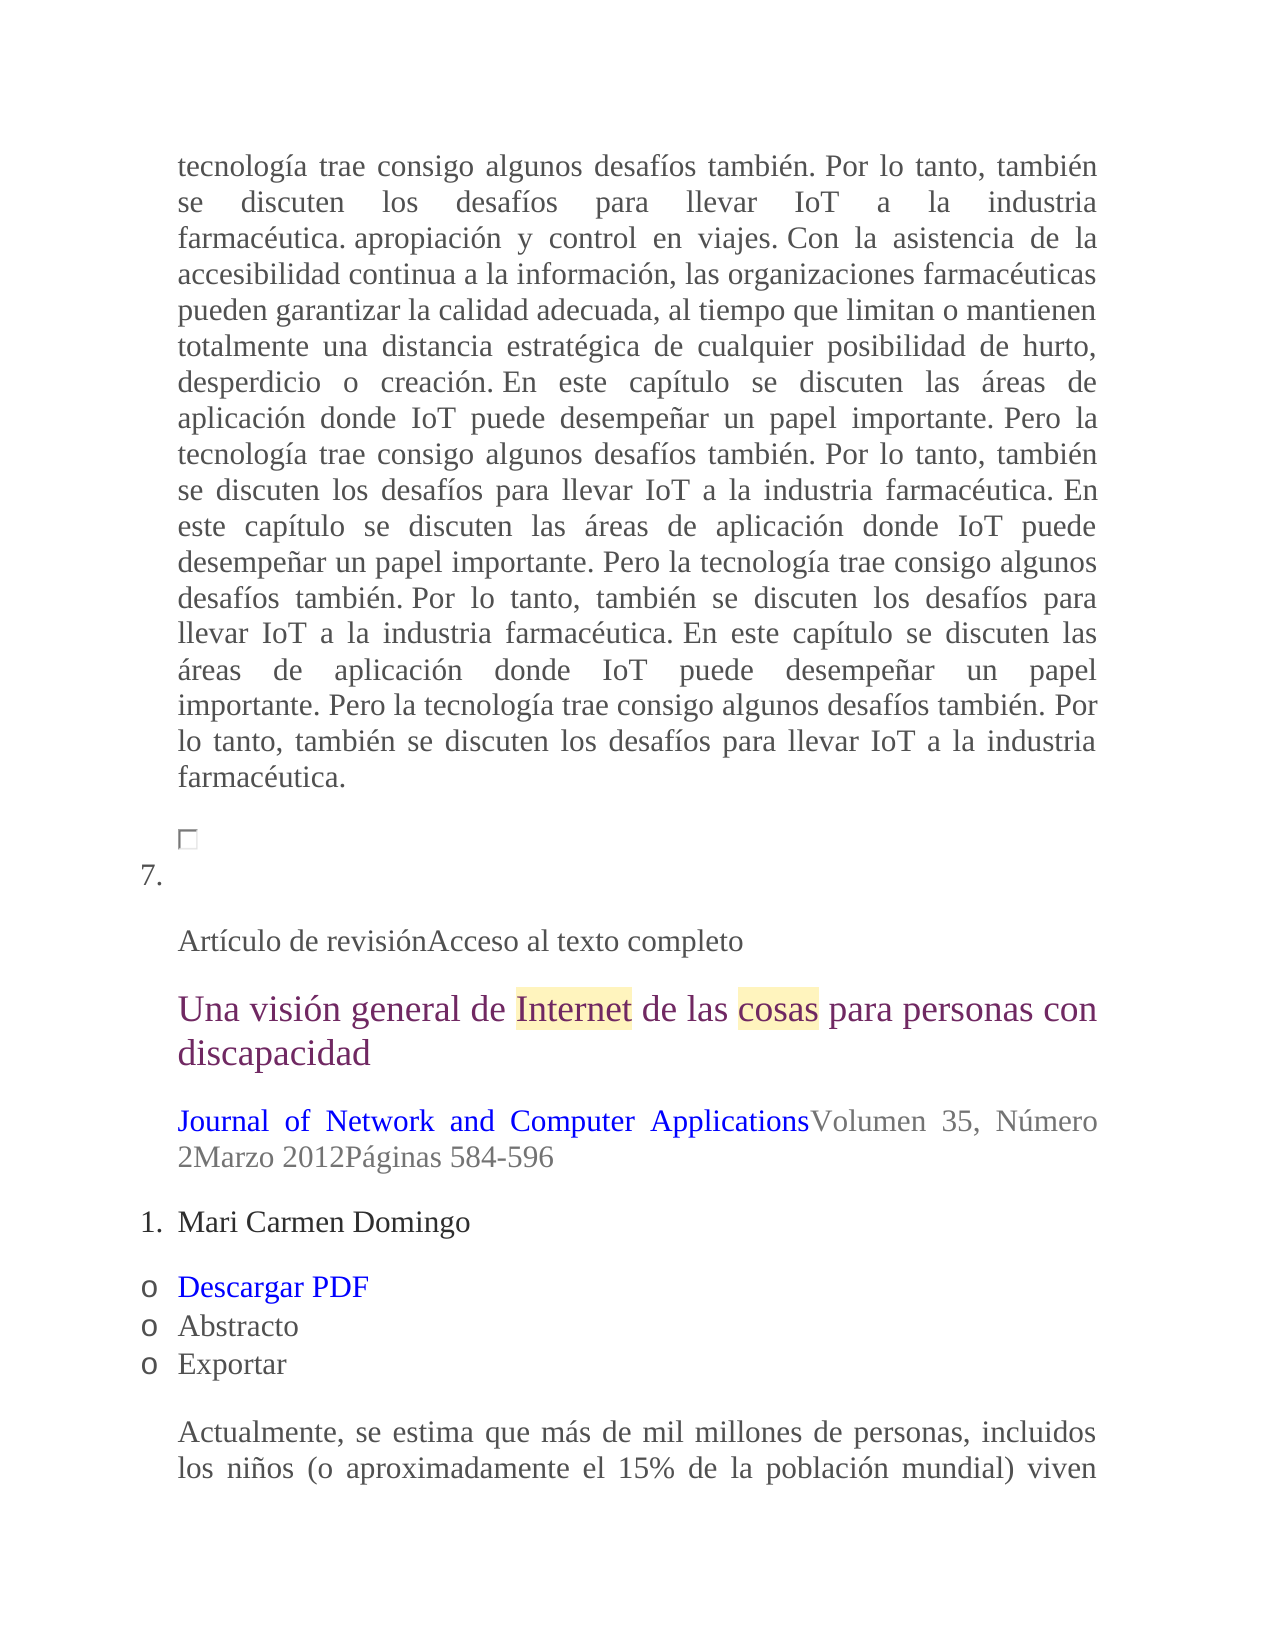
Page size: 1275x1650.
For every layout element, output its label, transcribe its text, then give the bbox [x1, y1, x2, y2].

list Exportar [177, 1346, 1098, 1384]
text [177, 148, 1098, 794]
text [177, 1413, 1098, 1485]
text Una visión general de Internet de las cosas para personas con discapacidad [177, 987, 1098, 1073]
list Mari Carmen Domingo [140, 1203, 1098, 1239]
list Descargar PDF [140, 1268, 1060, 1307]
text Journal of Network and Computer ApplicationsVolumen 35, Número 2Marzo 2012Páginas 584-596 [177, 1102, 1098, 1174]
text Artículo de revisiónAcceso al texto completo [177, 922, 1098, 958]
list Abstracto [177, 1307, 1098, 1346]
